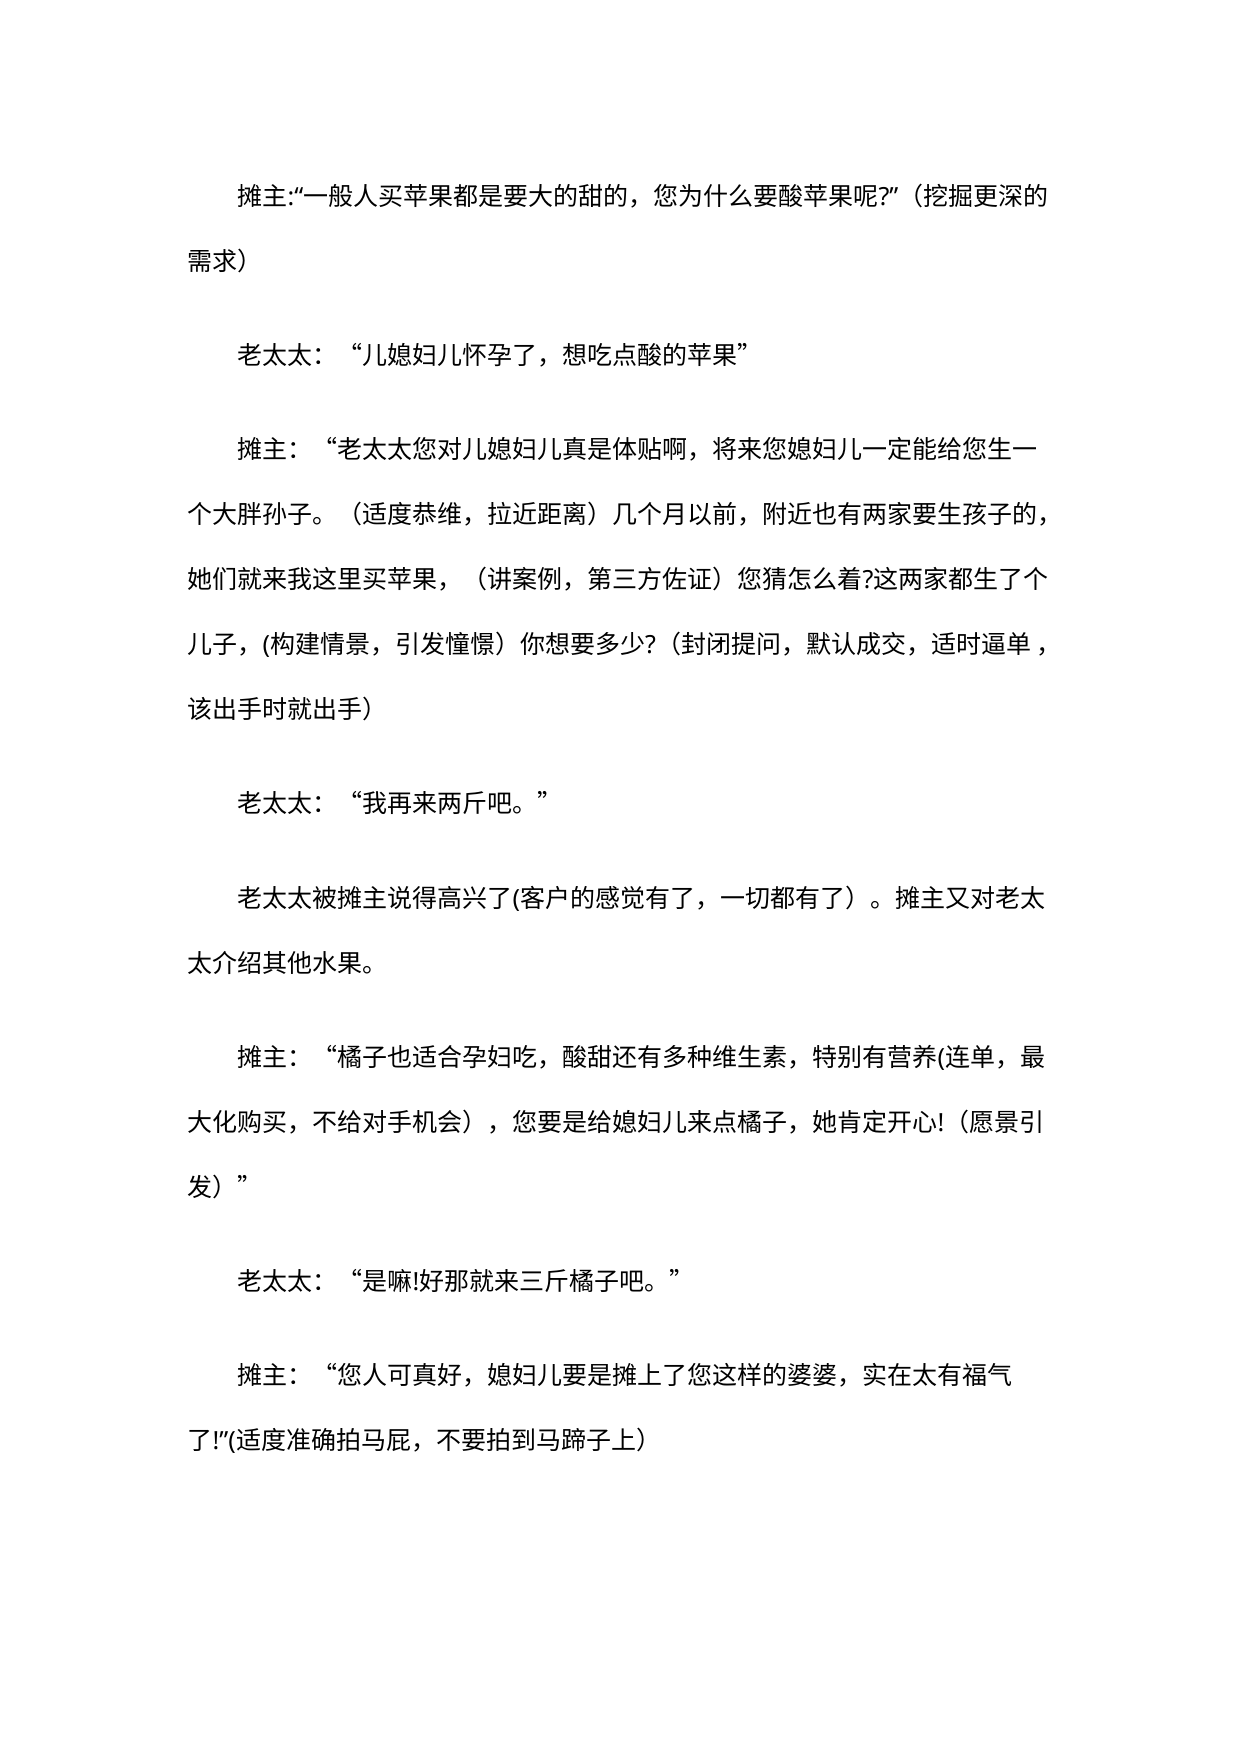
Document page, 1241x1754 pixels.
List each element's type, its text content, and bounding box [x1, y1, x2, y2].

text 摊主：“您人可真好，媳妇儿要是摊上了您这样的婆婆，实在太有福气了!”(适度准确拍马屁，不要拍到马蹄子上） [187, 1341, 1053, 1471]
text 老太太：“儿媳妇儿怀孕了，想吃点酸的苹果” [187, 321, 1053, 386]
text 摊主：“橘子也适合孕妇吃，酸甜还有多种维生素，特别有营养(连单，最大化购买，不给对手机会），您要是给媳妇儿来点橘子，她肯定开心!（愿景引发）” [187, 1023, 1053, 1218]
text 老太太：“是嘛!好那就来三斤橘子吧。” [187, 1247, 1053, 1312]
text 老太太：“我再来两斤吧。” [187, 769, 1053, 834]
text 摊主：“老太太您对儿媳妇儿真是体贴啊，将来您媳妇儿一定能给您生一个大胖孙子。（适度恭维，拉近距离）几个月以前，附近也有两家要生孩子的，她们就来我这里买苹果，（讲案例，第三方佐证）您猜怎么着?这两家都生了个儿子，(构建情景，引发憧憬）你想要多少?（封闭提问，默认成交，适时逼单 ，该出手时就出手） [187, 415, 1053, 740]
text 摊主:“一般人买苹果都是要大的甜的，您为什么要酸苹果呢?”（挖掘更深的需求） [187, 162, 1053, 292]
text 老太太被摊主说得高兴了(客户的感觉有了，一切都有了）。摊主又对老太太介绍其他水果。 [187, 864, 1053, 994]
